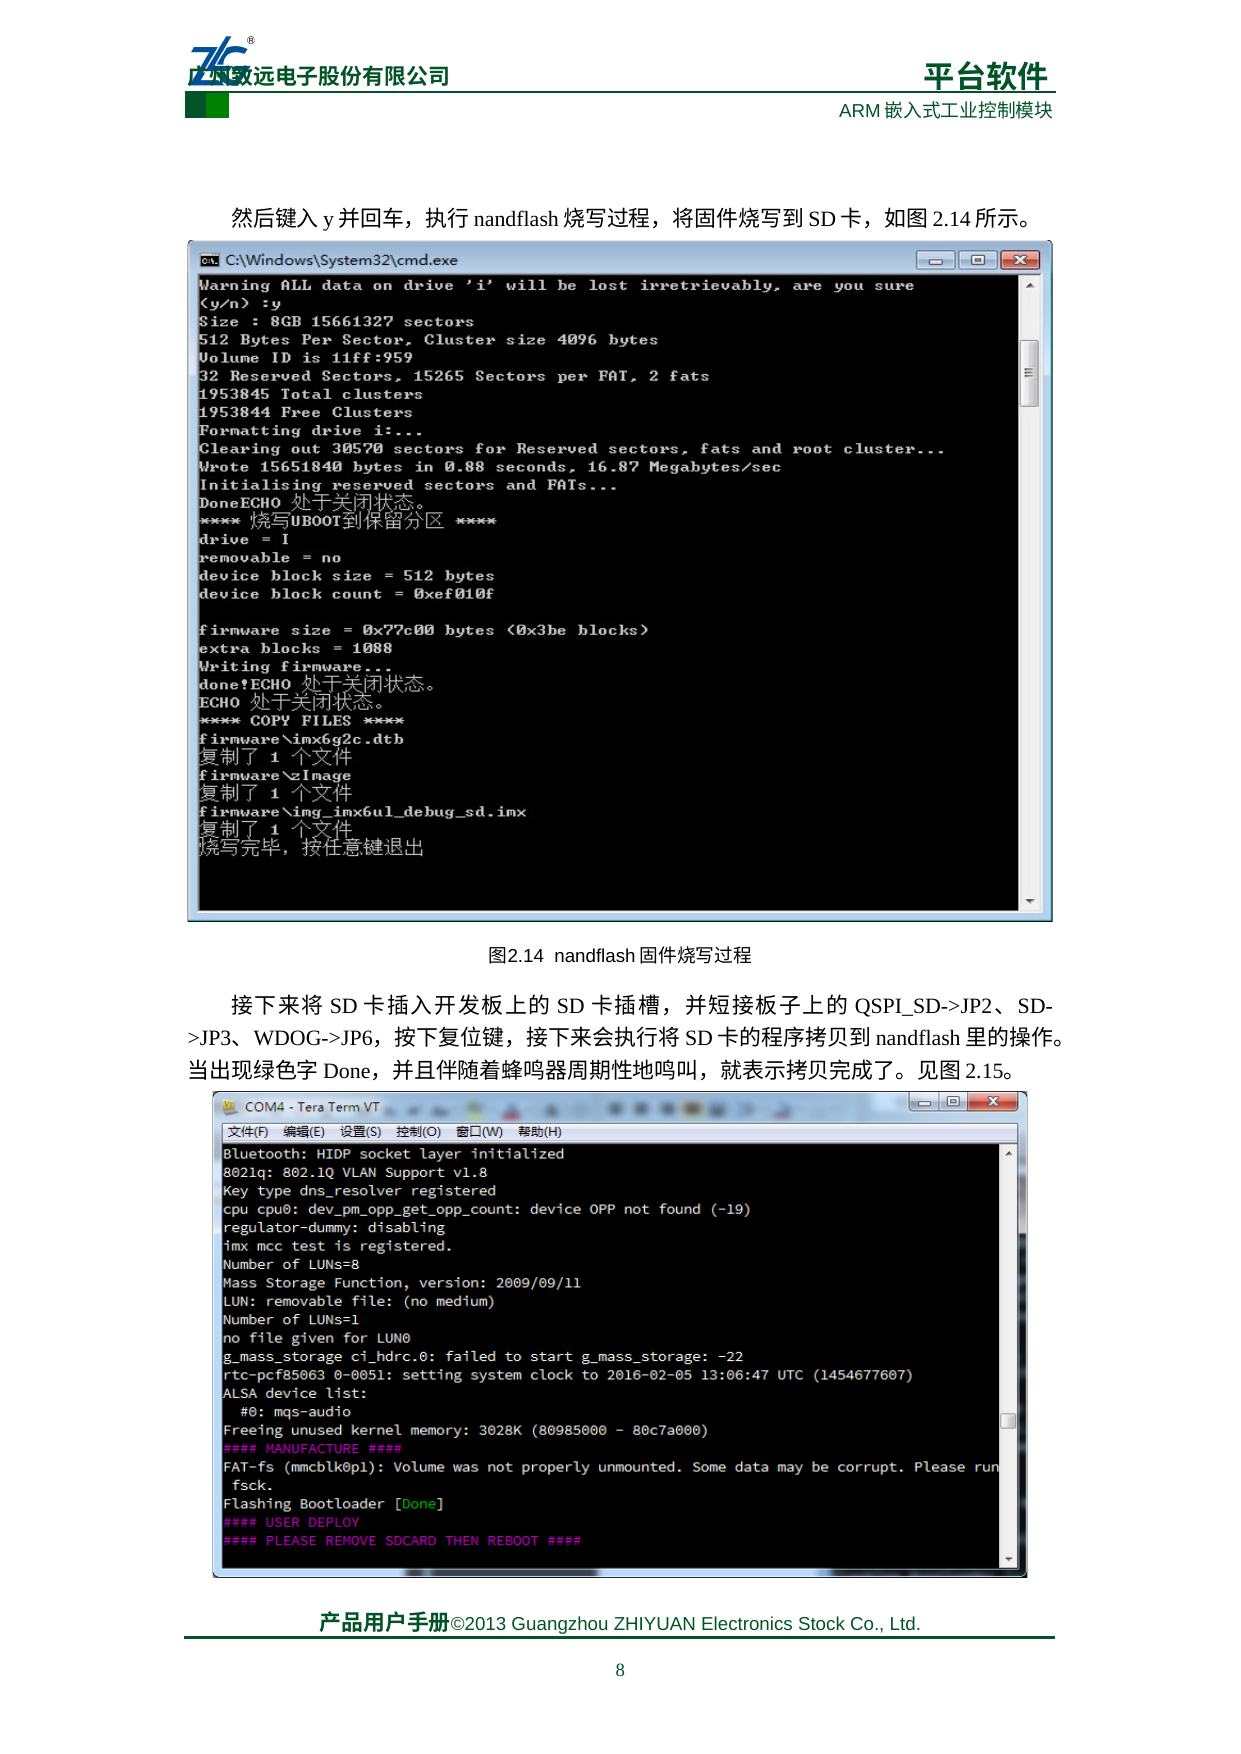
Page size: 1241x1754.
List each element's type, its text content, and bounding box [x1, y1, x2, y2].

picture [189, 36, 255, 86]
picture [215, 75, 221, 86]
picture [212, 1091, 1028, 1578]
picture [187, 240, 1053, 922]
